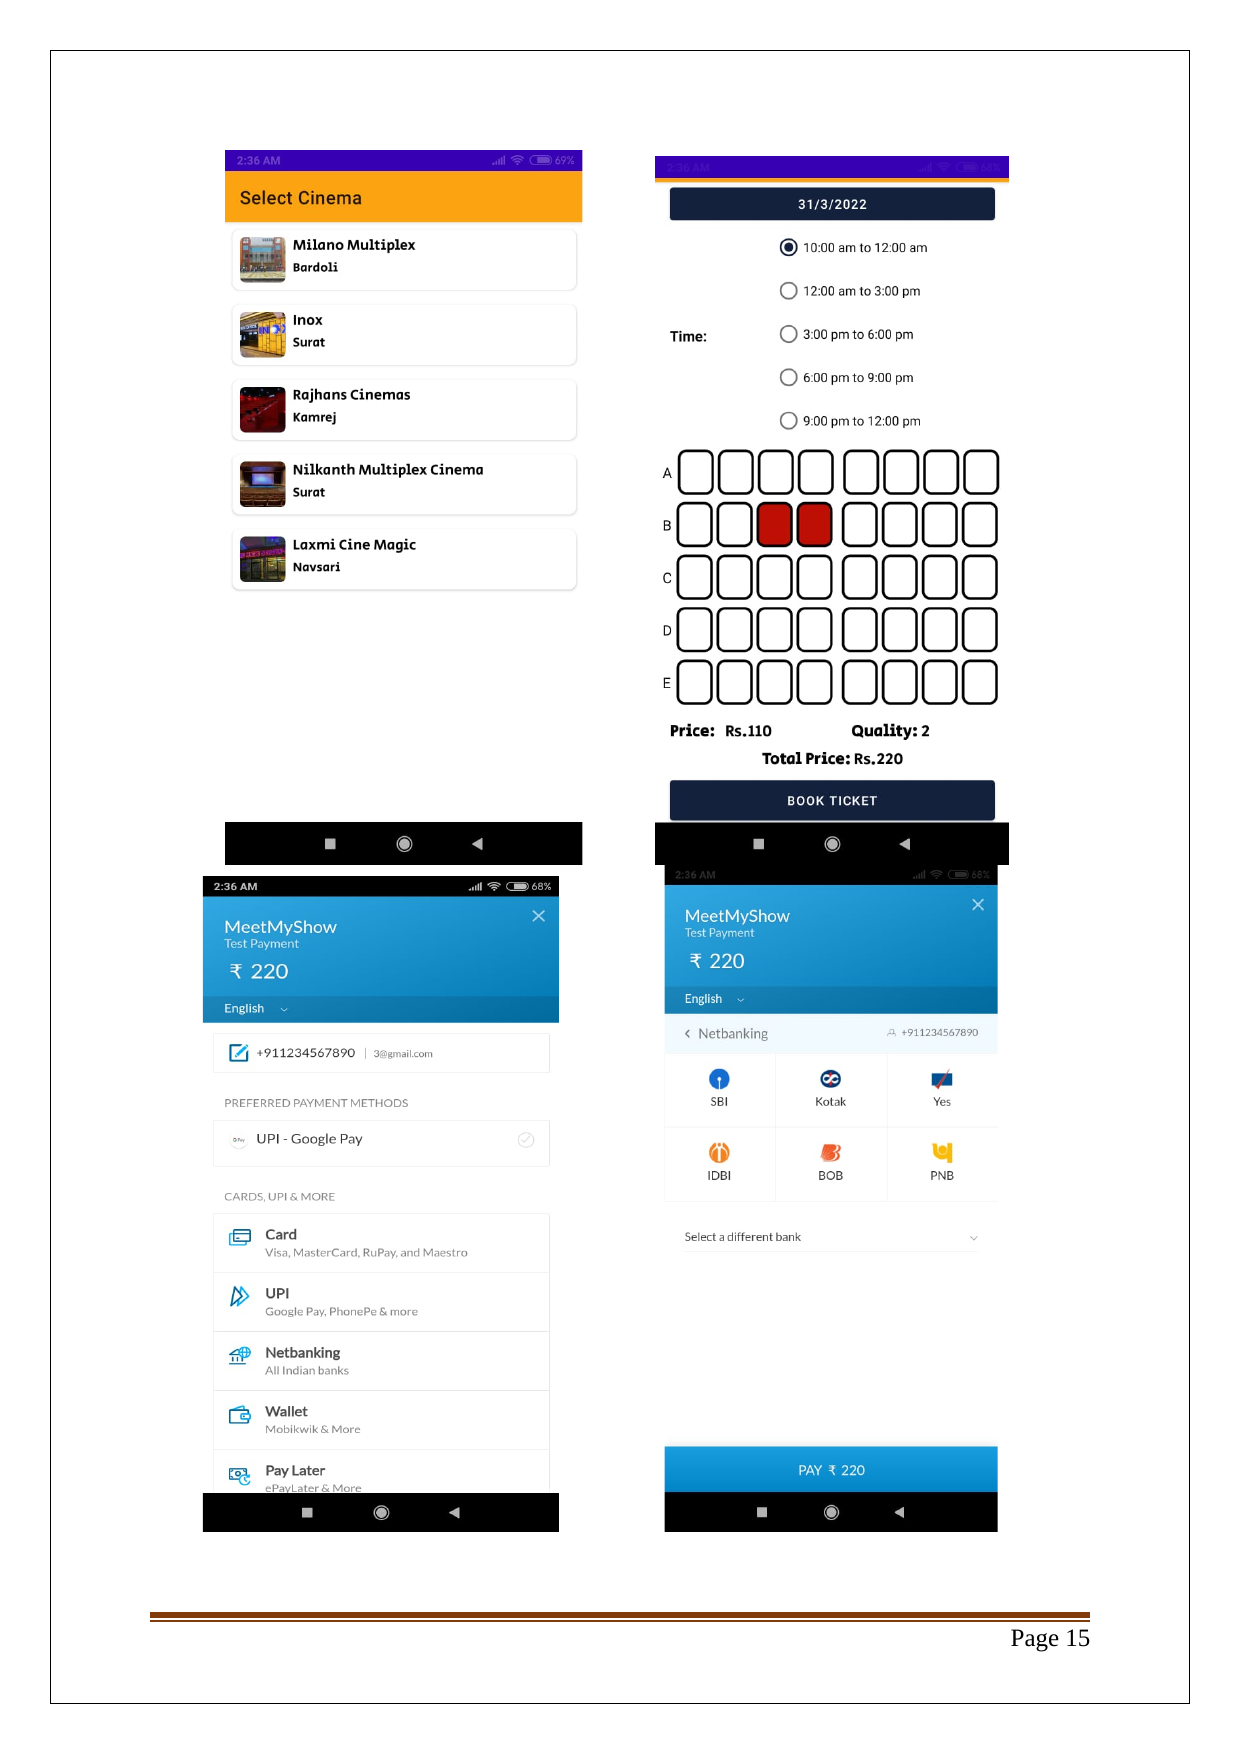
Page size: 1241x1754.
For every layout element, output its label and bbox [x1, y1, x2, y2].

picture [655, 156, 1009, 1462]
picture [202, 876, 559, 1532]
picture [799, 1463, 814, 1475]
picture [225, 150, 583, 865]
picture [828, 1463, 835, 1475]
picture [841, 1464, 865, 1475]
picture [664, 1492, 998, 1532]
picture [815, 1465, 822, 1475]
